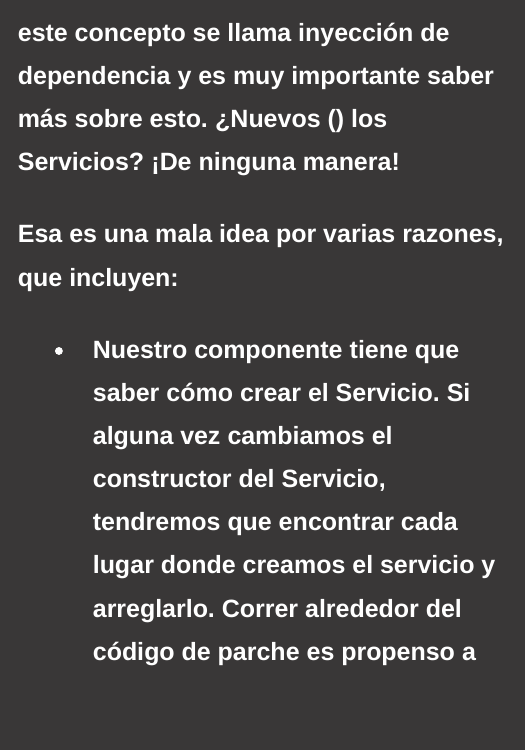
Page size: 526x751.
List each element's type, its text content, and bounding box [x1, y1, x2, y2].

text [18, 18, 507, 176]
text Esa es una mala idea por varias razones, que incluyen: [18, 219, 507, 291]
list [55, 335, 507, 665]
